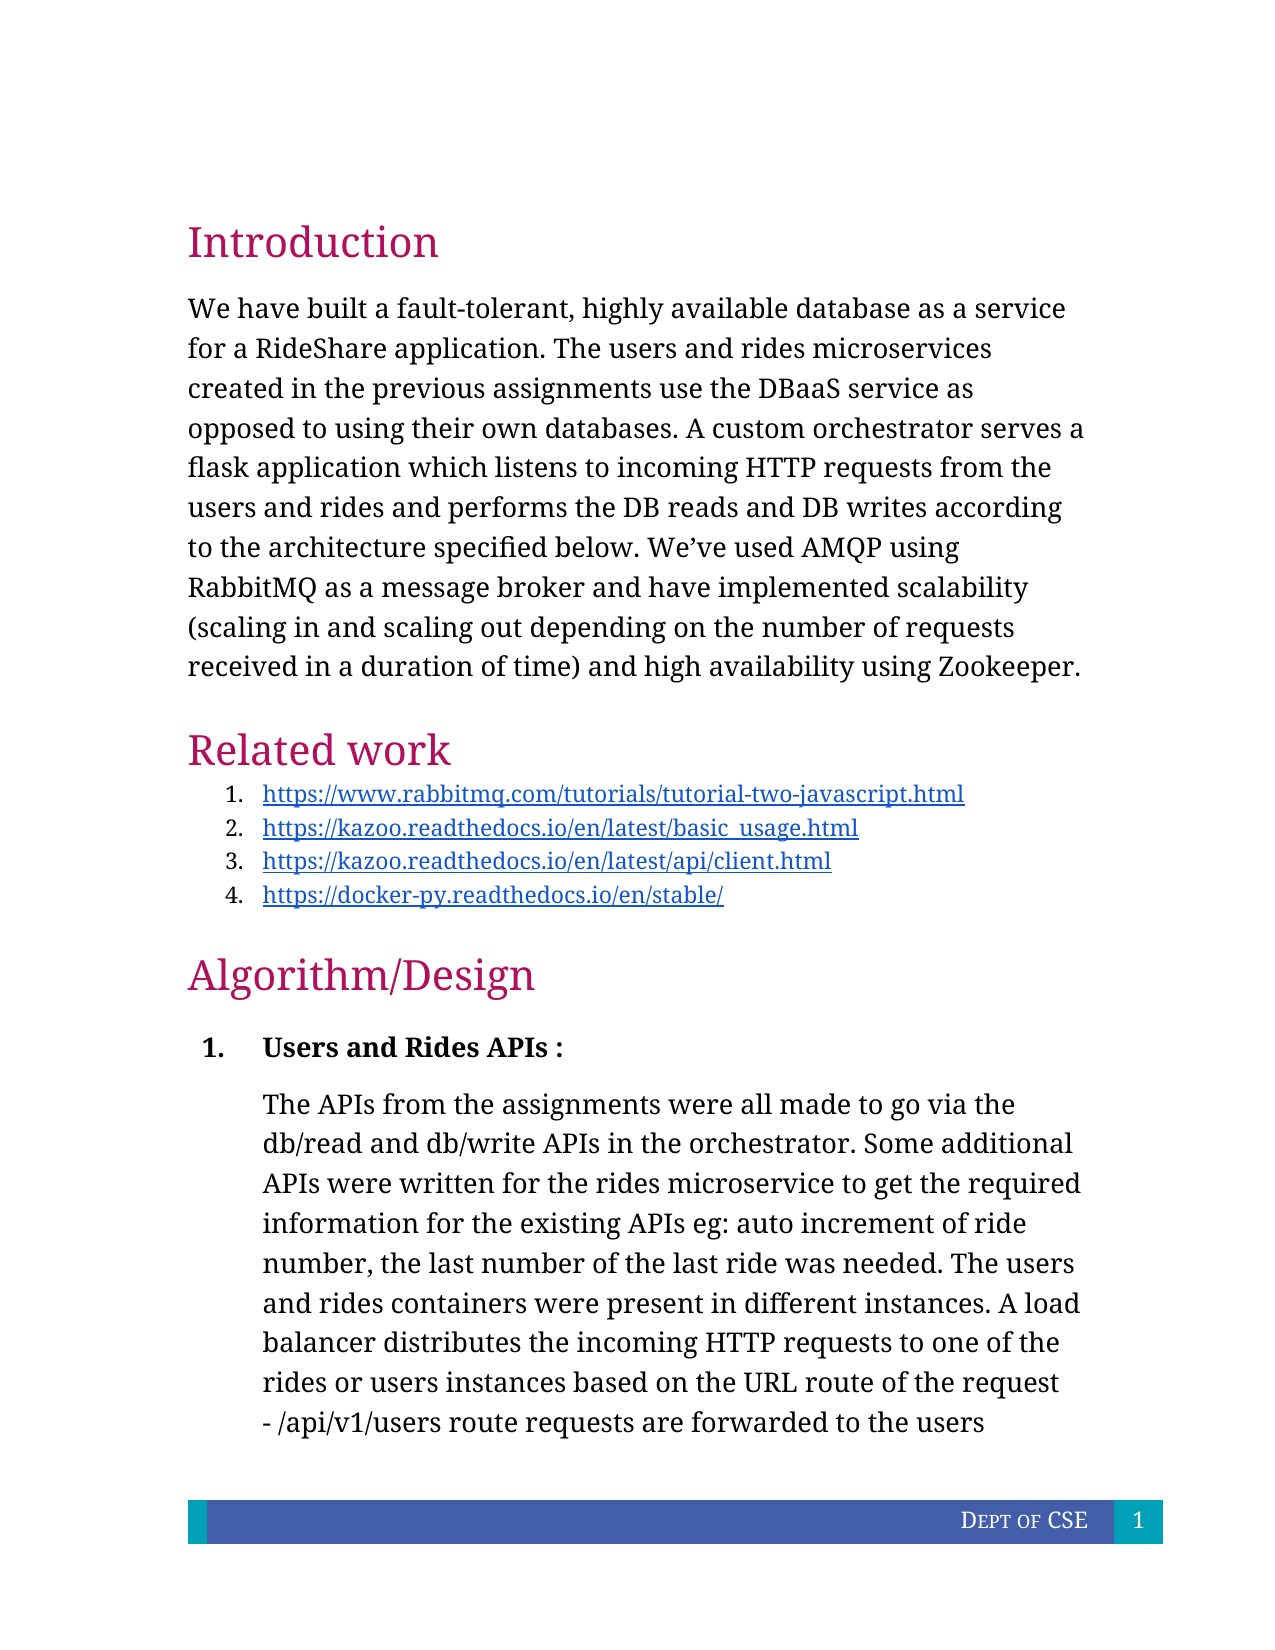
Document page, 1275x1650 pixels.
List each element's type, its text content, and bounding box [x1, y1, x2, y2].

subtitle Algorithm/Design [187, 946, 1087, 1003]
list https://kazoo.readthedocs.io/en/latest/api/client.html [225, 845, 1087, 877]
list https://www.rabbitmq.com/tutorials/tutorial-two-javascript.html [225, 778, 1087, 809]
list https://docker-py.readthedocs.io/en/stable/ [225, 879, 1087, 910]
list Users and Rides APIs : [225, 1029, 1087, 1066]
subtitle Related work [187, 721, 1087, 778]
subtitle Introduction [187, 213, 1087, 270]
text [262, 1085, 1087, 1440]
list https://kazoo.readthedocs.io/en/latest/basic_usage.html [225, 812, 1087, 843]
text We have built a fault-tolerant, highly available database as a service for a RideShare application. The users and rides microservices created in the previous assignments use the DBaaS service as opposed to using their own databases. A custom orchestrator serves a flask application which listens to incoming HTTP requests from the users and rides and performs the DB reads and DB writes according to the architecture specified below. We’ve used AMQP using RabbitMQ as a message broker and have implemented scalability (scaling in and scaling out depending on the number of requests received in a duration of time) and high availability using Zookeeper. [187, 290, 1087, 685]
